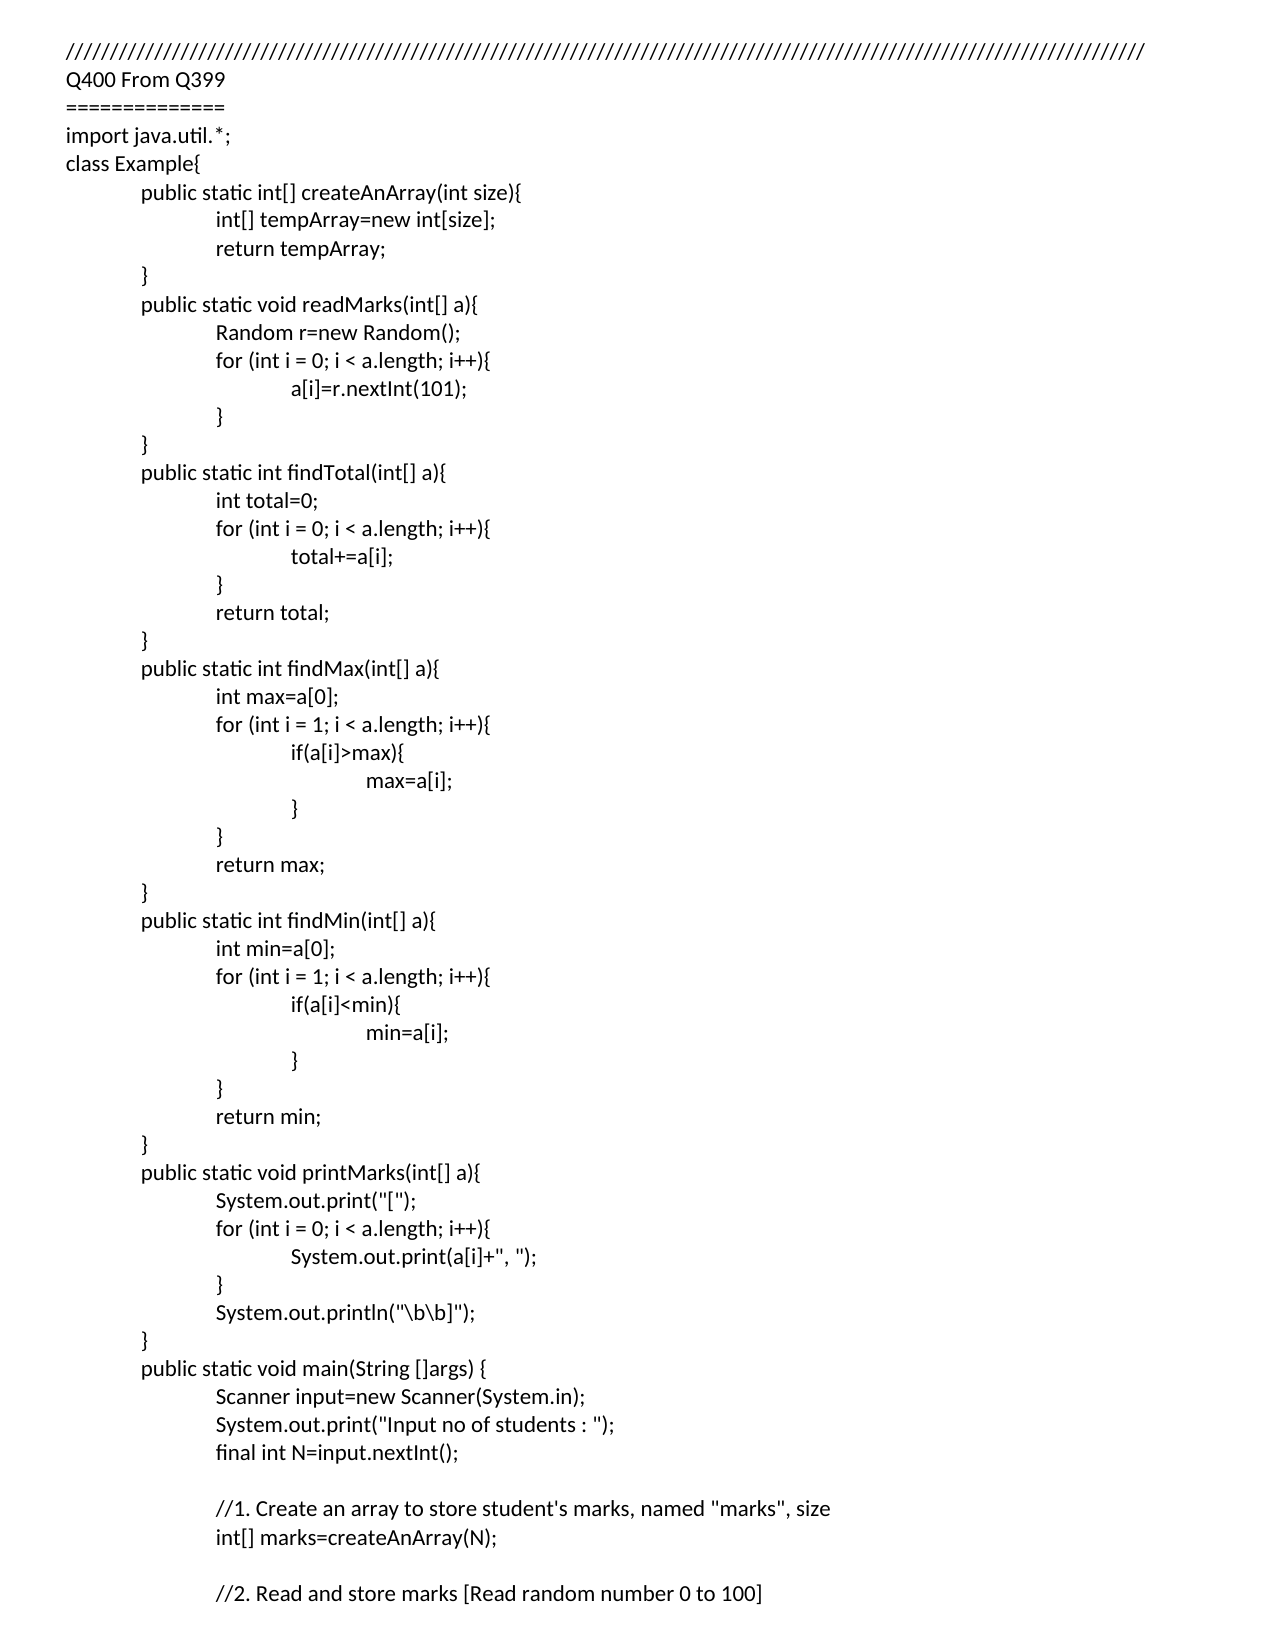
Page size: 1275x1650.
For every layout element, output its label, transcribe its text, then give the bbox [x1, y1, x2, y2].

text for (int i = 0; i < a.length; i++){ [66, 1214, 1228, 1242]
text System.out.print("["); [66, 1186, 1228, 1214]
text Scanner input=new Scanner(System.in); [66, 1382, 1228, 1411]
text } [66, 430, 1228, 458]
text public static int findMax(int[] a){ [66, 654, 1228, 682]
text } [66, 626, 1228, 654]
text } [66, 262, 1228, 290]
text min=a[i]; [66, 1018, 1228, 1046]
text a[i]=r.nextInt(101); [66, 374, 1228, 402]
text int total=0; [66, 486, 1228, 514]
text int[] tempArray=new int[size]; [66, 206, 1228, 234]
text } [66, 1270, 1228, 1298]
text System.out.print("Input no of students : "); [66, 1411, 1228, 1438]
text return min; [66, 1102, 1228, 1130]
text Q400 From Q399 [66, 66, 1228, 93]
text } [66, 1326, 1228, 1354]
text System.out.print(a[i]+", "); [66, 1242, 1228, 1270]
text class Example{ [66, 149, 1228, 178]
text return tempArray; [66, 234, 1228, 262]
text System.out.println("\b\b]"); [66, 1298, 1228, 1326]
text } [66, 570, 1228, 598]
text //1. Create an array to store student's marks, named "marks", size [66, 1494, 1228, 1523]
text } [66, 878, 1228, 906]
text int min=a[0]; [66, 934, 1228, 962]
text if(a[i]>max){ [66, 738, 1228, 766]
text import java.util.*; [66, 122, 1228, 149]
text public static int[] createAnArray(int size){ [66, 178, 1228, 206]
text final int N=input.nextInt(); [66, 1438, 1228, 1467]
text } [66, 1046, 1228, 1074]
text } [66, 822, 1228, 850]
text if(a[i]<min){ [66, 990, 1228, 1018]
text int[] marks=createAnArray(N); [66, 1523, 1228, 1551]
text public static void printMarks(int[] a){ [66, 1158, 1228, 1186]
text public static void main(String []args) { [66, 1354, 1228, 1382]
text for (int i = 1; i < a.length; i++){ [66, 962, 1228, 990]
text Random r=new Random(); [66, 318, 1228, 346]
text } [66, 402, 1228, 430]
text for (int i = 1; i < a.length; i++){ [66, 710, 1228, 738]
text max=a[i]; [66, 766, 1228, 794]
text ////////////////////////////////////////////////////////////////////////////////////////////////////////////////////////// [66, 37, 1228, 66]
text } [66, 1074, 1228, 1102]
text public static int findTotal(int[] a){ [66, 458, 1228, 486]
text for (int i = 0; i < a.length; i++){ [66, 514, 1228, 542]
text return max; [66, 850, 1228, 878]
text int max=a[0]; [66, 682, 1228, 710]
text total+=a[i]; [66, 542, 1228, 570]
text return total; [66, 598, 1228, 626]
text for (int i = 0; i < a.length; i++){ [66, 346, 1228, 374]
text } [66, 1130, 1228, 1158]
text public static void readMarks(int[] a){ [66, 290, 1228, 318]
text } [66, 794, 1228, 822]
text //2. Read and store marks [Read random number 0 to 100] [66, 1579, 1228, 1607]
text ============== [66, 93, 1228, 122]
text public static int findMin(int[] a){ [66, 906, 1228, 934]
